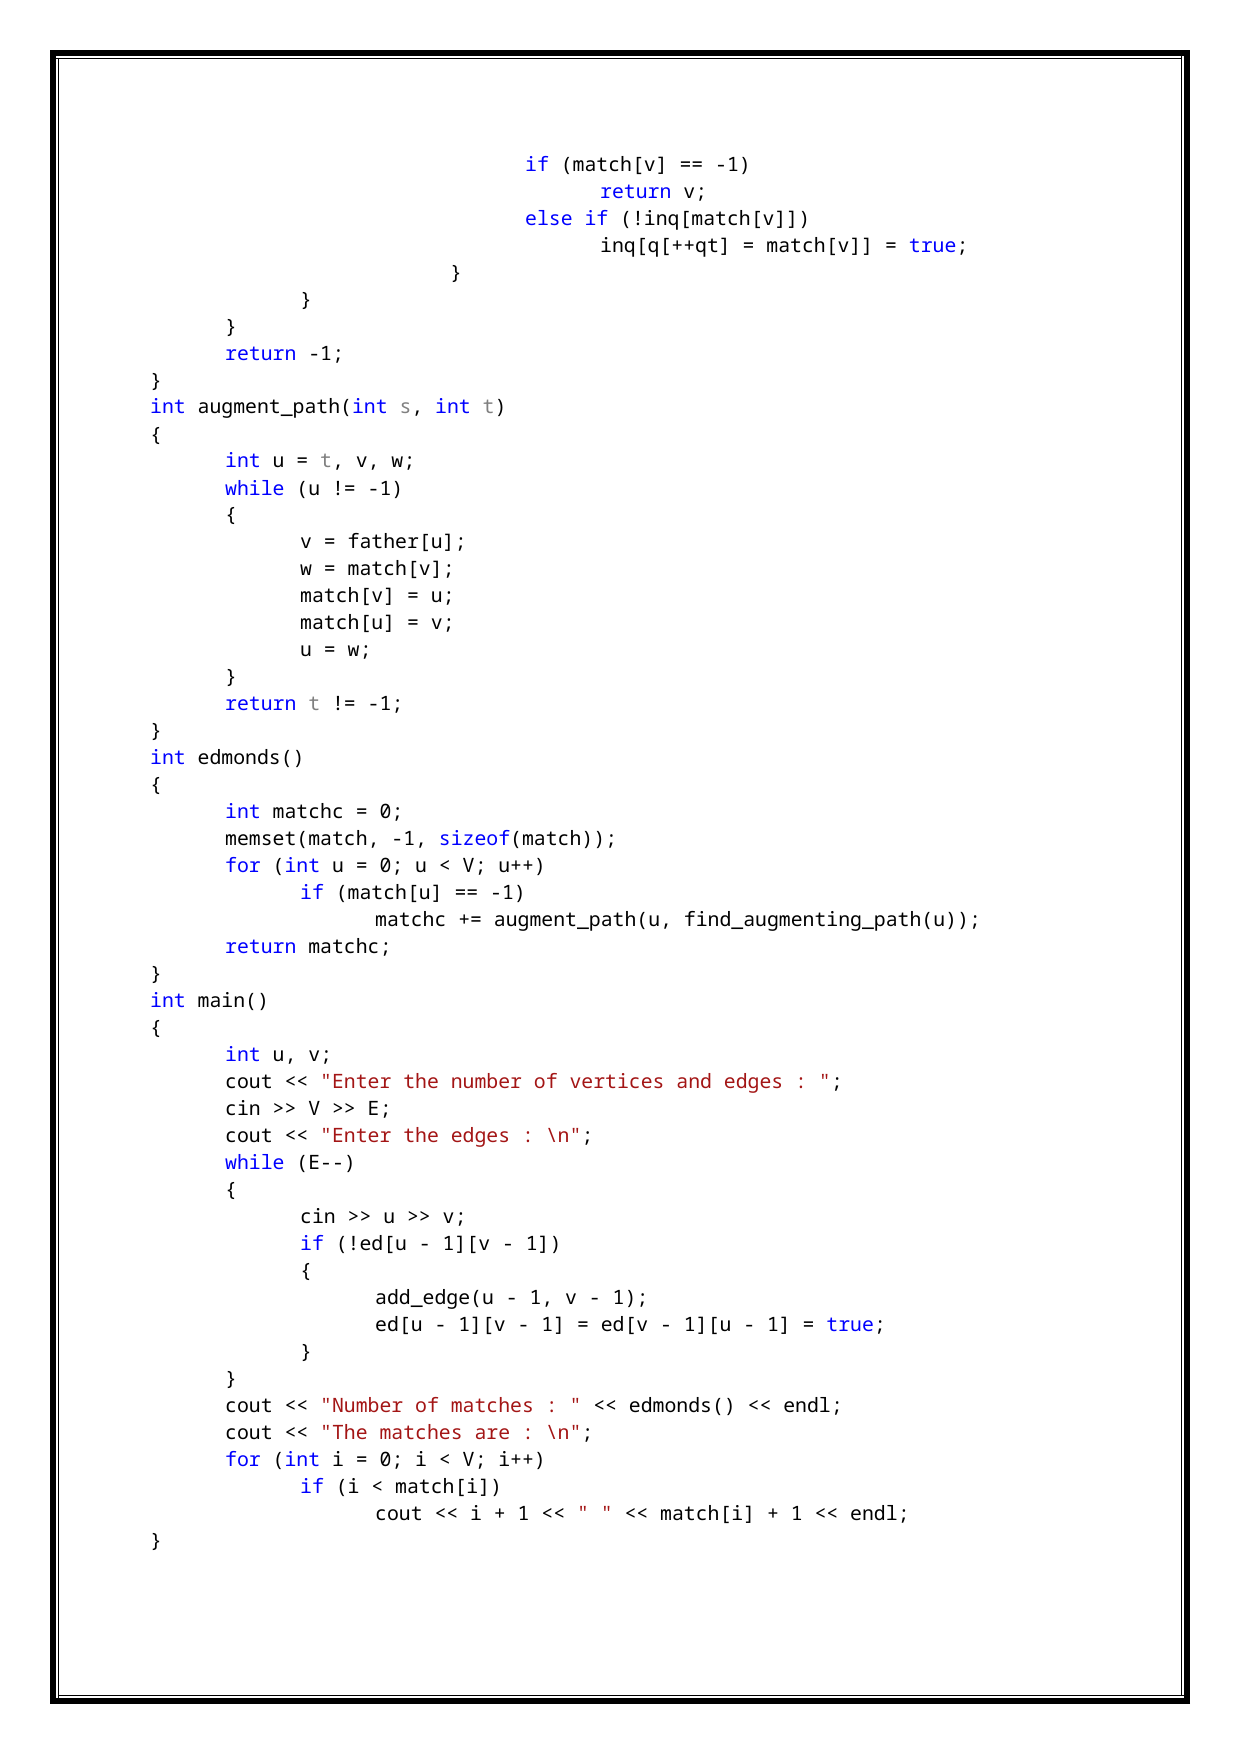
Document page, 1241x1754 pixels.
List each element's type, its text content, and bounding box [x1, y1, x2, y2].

text } [150, 1337, 1090, 1364]
text match[v] = u; [150, 582, 1090, 609]
text } [150, 258, 1090, 285]
text { [150, 1175, 1090, 1202]
text if (i < match[i]) [150, 1472, 1090, 1499]
text int u, v; [150, 1040, 1090, 1067]
text v = father[u]; [150, 528, 1090, 555]
text add_edge(u - 1, v - 1); [150, 1283, 1090, 1310]
text inq[q[++qt] = match[v]] = true; [150, 231, 1090, 258]
text int u = t, v, w; [150, 447, 1090, 474]
text } [150, 285, 1090, 312]
text for (int u = 0; u < V; u++) [150, 851, 1090, 878]
text return -1; [150, 339, 1090, 366]
text } [150, 717, 1090, 743]
text cout << "The matches are : \n"; [150, 1418, 1090, 1445]
text matchc += augment_path(u, find_augmenting_path(u)); [150, 905, 1090, 932]
text cout << "Enter the edges : \n"; [150, 1121, 1090, 1148]
text int matchc = 0; [150, 797, 1090, 824]
text return matchc; [150, 932, 1090, 959]
text cin >> V >> E; [150, 1094, 1090, 1121]
text for (int i = 0; i < V; i++) [150, 1445, 1090, 1472]
text { [150, 771, 1090, 797]
text if (match[v] == -1) [150, 150, 1090, 177]
text w = match[v]; [150, 555, 1090, 582]
text { [150, 501, 1090, 528]
text { [150, 1013, 1090, 1040]
text while (u != -1) [150, 474, 1090, 501]
text ed[u - 1][v - 1] = ed[v - 1][u - 1] = true; [150, 1310, 1090, 1337]
text } [150, 1526, 1090, 1553]
text { [150, 1256, 1090, 1283]
text { [150, 420, 1090, 447]
text u = w; [150, 636, 1090, 663]
text return v; [150, 177, 1090, 204]
text } [150, 1364, 1090, 1391]
text cout << i + 1 << " " << match[i] + 1 << endl; [150, 1499, 1090, 1526]
text return t != -1; [150, 689, 1090, 717]
text match[u] = v; [150, 609, 1090, 636]
text } [150, 959, 1090, 986]
text int main() [150, 986, 1090, 1013]
text else if (!inq[match[v]]) [150, 204, 1090, 231]
text } [150, 312, 1090, 339]
text int edmonds() [150, 743, 1090, 771]
text cout << "Enter the number of vertices and edges : "; [150, 1067, 1090, 1094]
text } [150, 663, 1090, 689]
text memset(match, -1, sizeof(match)); [150, 824, 1090, 851]
text if (!ed[u - 1][v - 1]) [150, 1229, 1090, 1256]
text cin >> u >> v; [150, 1202, 1090, 1229]
text if (match[u] == -1) [150, 878, 1090, 905]
text } [150, 366, 1090, 393]
text cout << "Number of matches : " << edmonds() << endl; [150, 1391, 1090, 1418]
text while (E--) [150, 1148, 1090, 1175]
text int augment_path(int s, int t) [150, 393, 1090, 420]
